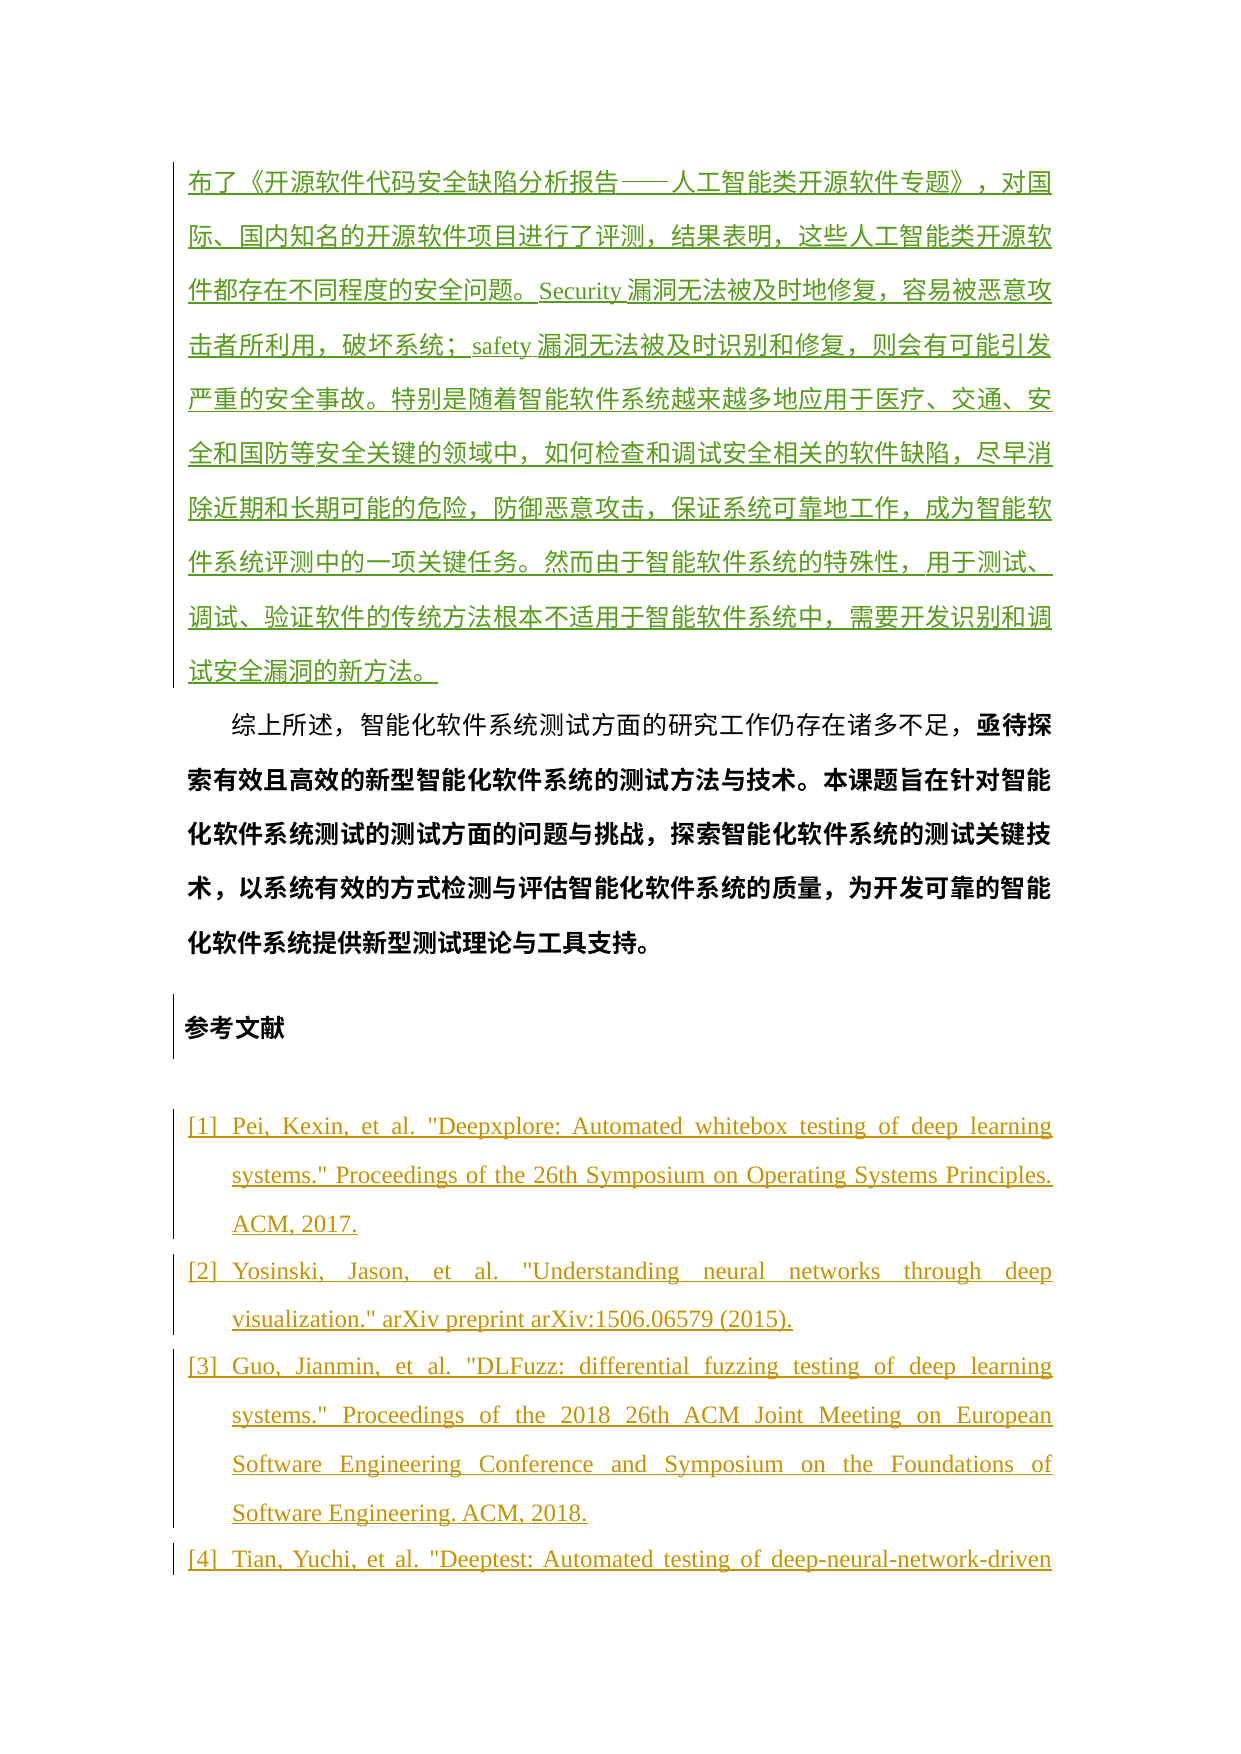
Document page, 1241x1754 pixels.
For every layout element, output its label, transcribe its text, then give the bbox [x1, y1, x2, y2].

text 参考文献 [184, 994, 1053, 1059]
text 综上所述，智能化软件系统测试方面的研究工作仍存在诸多不足，亟待探索有效且高效的新型智能化软件系统的测试方法与技术。本课题旨在针对智能化软件系统测试的测试方面的问题与挑战，探索智能化软件系统的测试关键技术，以系统有效的方式检测与评估智能化软件系统的质量，为开发可靠的智能化软件系统提供新型测试理论与工具支持。 [187, 706, 1053, 959]
